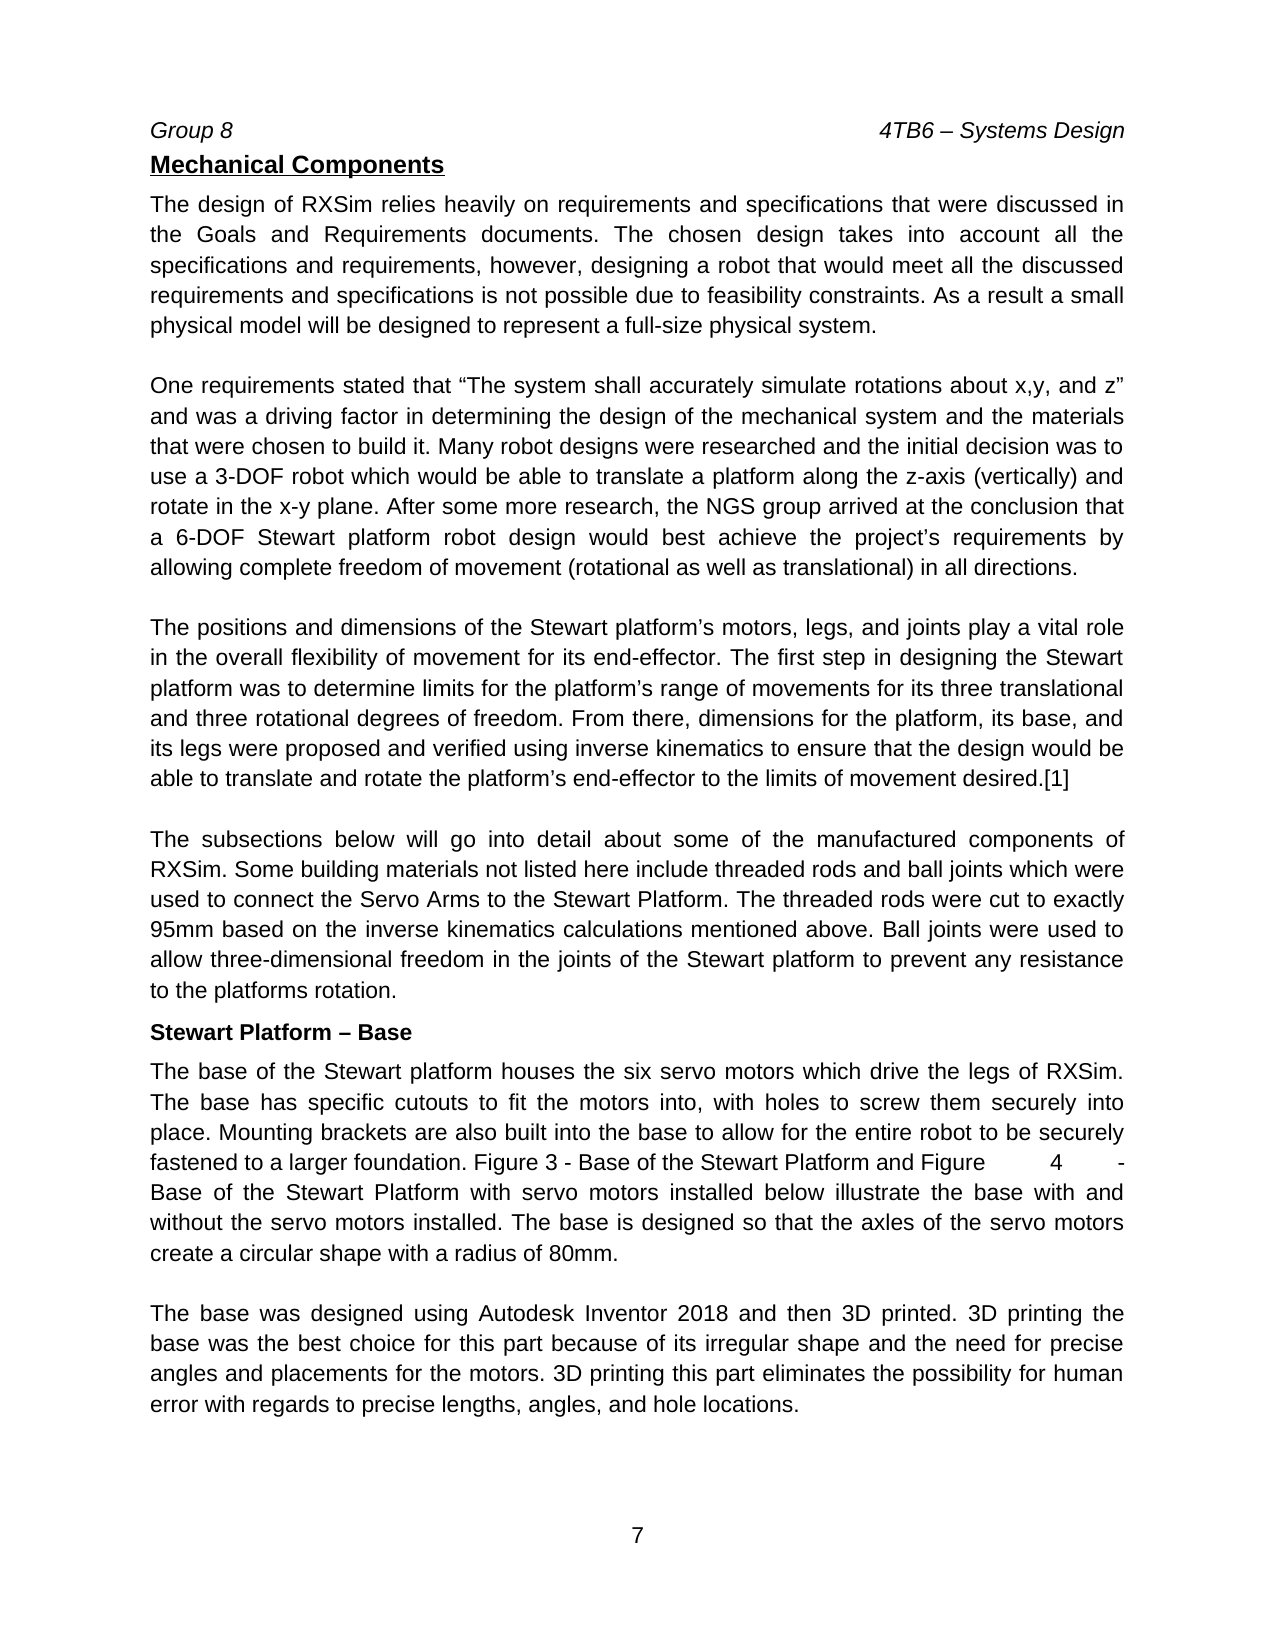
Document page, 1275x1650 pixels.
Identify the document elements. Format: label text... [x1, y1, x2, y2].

subtitle Mechanical Components [150, 150, 1125, 179]
text One requirements stated that “The system shall accurately simulate rotations about x,y, and z” and was a driving factor in determining the design of the mechanical system and the materials that were chosen to build it. Many robot designs were researched and the initial decision was to use a 3-DOF robot which would be able to translate a platform along the z-axis (vertically) and rotate in the x-y plane. After some more research, the NGS group arrived at the conclusion that a 6-DOF Stewart platform robot design would best achieve the project’s requirements by allowing complete freedom of movement (rotational as well as translational) in all directions. [150, 372, 1125, 580]
text The design of RXSim relies heavily on requirements and specifications that were discussed in the Goals and Requirements documents. The chosen design takes into account all the specifications and requirements, however, designing a robot that would meet all the discussed requirements and specifications is not possible due to feasibility constraints. As a result a small physical model will be designed to represent a full-size physical system. [150, 191, 1125, 338]
text The base was designed using Autodesk Inventor 2018 and then 3D printed. 3D printing the base was the best choice for this part because of its irregular shape and the need for precise angles and placements for the motors. 3D printing this part eliminates the possibility for human error with regards to precise lengths, angles, and hole locations. [150, 1300, 1125, 1417]
text The subsections below will go into detail about some of the manufactured components of RXSim. Some building materials not listed here include threaded rods and ball joints which were used to connect the Servo Arms to the Stewart Platform. The threaded rods were cut to exactly 95mm based on the inverse kinematics calculations mentioned above. Ball joints were used to allow three-dimensional freedom in the joints of the Stewart platform to prevent any resistance to the platforms rotation. [150, 826, 1125, 1003]
subtitle Stewart Platform – Base [150, 1019, 1125, 1046]
text The positions and dimensions of the Stewart platform’s motors, legs, and joints play a vital role in the overall flexibility of movement for its end-effector. The first step in designing the Stewart platform was to determine limits for the platform’s range of movements for its three translational and three rotational degrees of freedom. From there, dimensions for the platform, its base, and its legs were proposed and verified using inverse kinematics to ensure that the design would be able to translate and rotate the platform’s end-effector to the limits of movement desired.[1] [150, 614, 1125, 792]
text The base of the Stewart platform houses the six servo motors which drive the legs of RXSim. The base has specific cutouts to fit the motors into, with holes to screw them securely into place. Mounting brackets are also built into the base to allow for the entire robot to be securely fastened to a larger foundation. Figure 3 - Base of the Stewart Platform and Figure 4 - Base of the Stewart Platform with servo motors installed below illustrate the base with and without the servo motors installed. The base is designed so that the axles of the servo motors create a circular shape with a radius of 80mm. [150, 1058, 1125, 1266]
